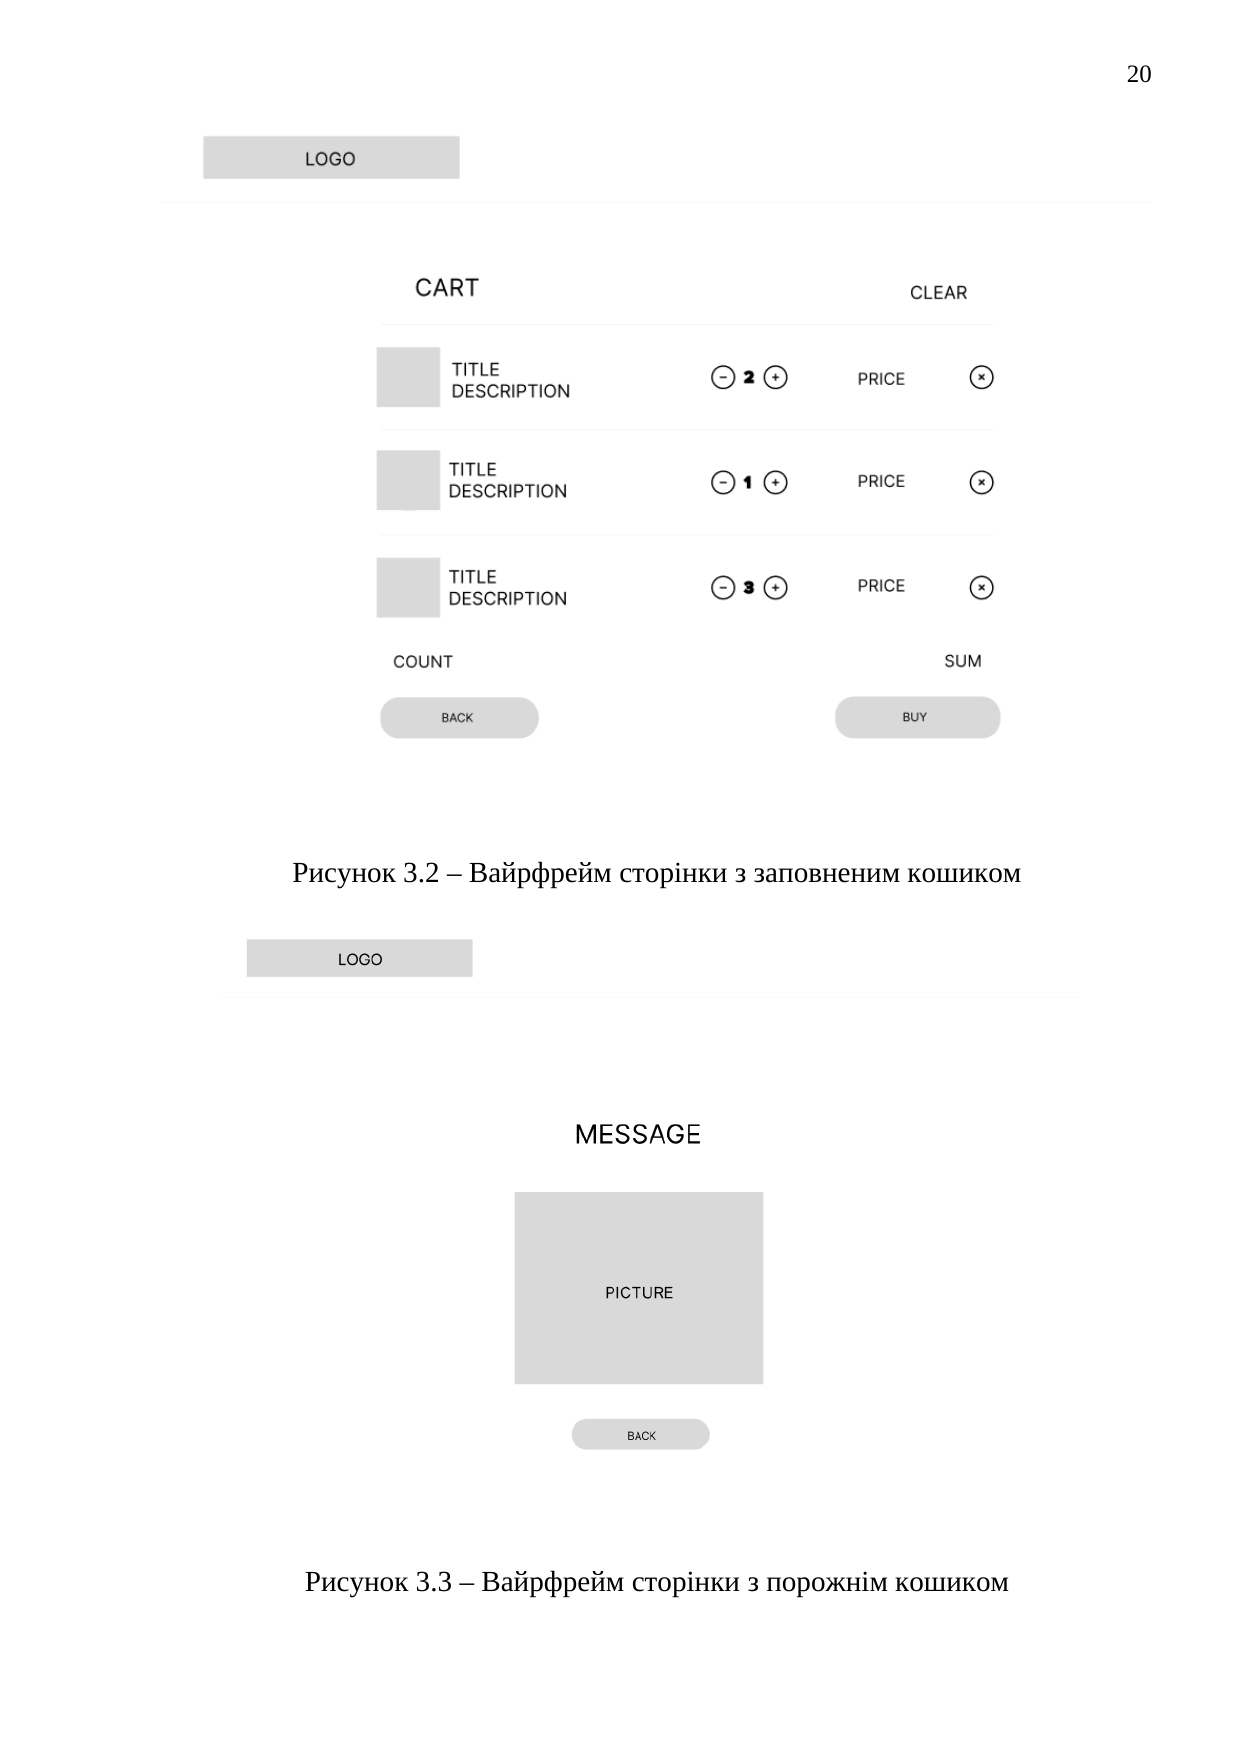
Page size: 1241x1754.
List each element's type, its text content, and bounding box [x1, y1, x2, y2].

picture [219, 896, 1095, 1531]
text Рисунок 3.2 – Вайрфрейм сторінки з заповненим кошиком [162, 839, 1152, 889]
picture [161, 118, 1152, 839]
